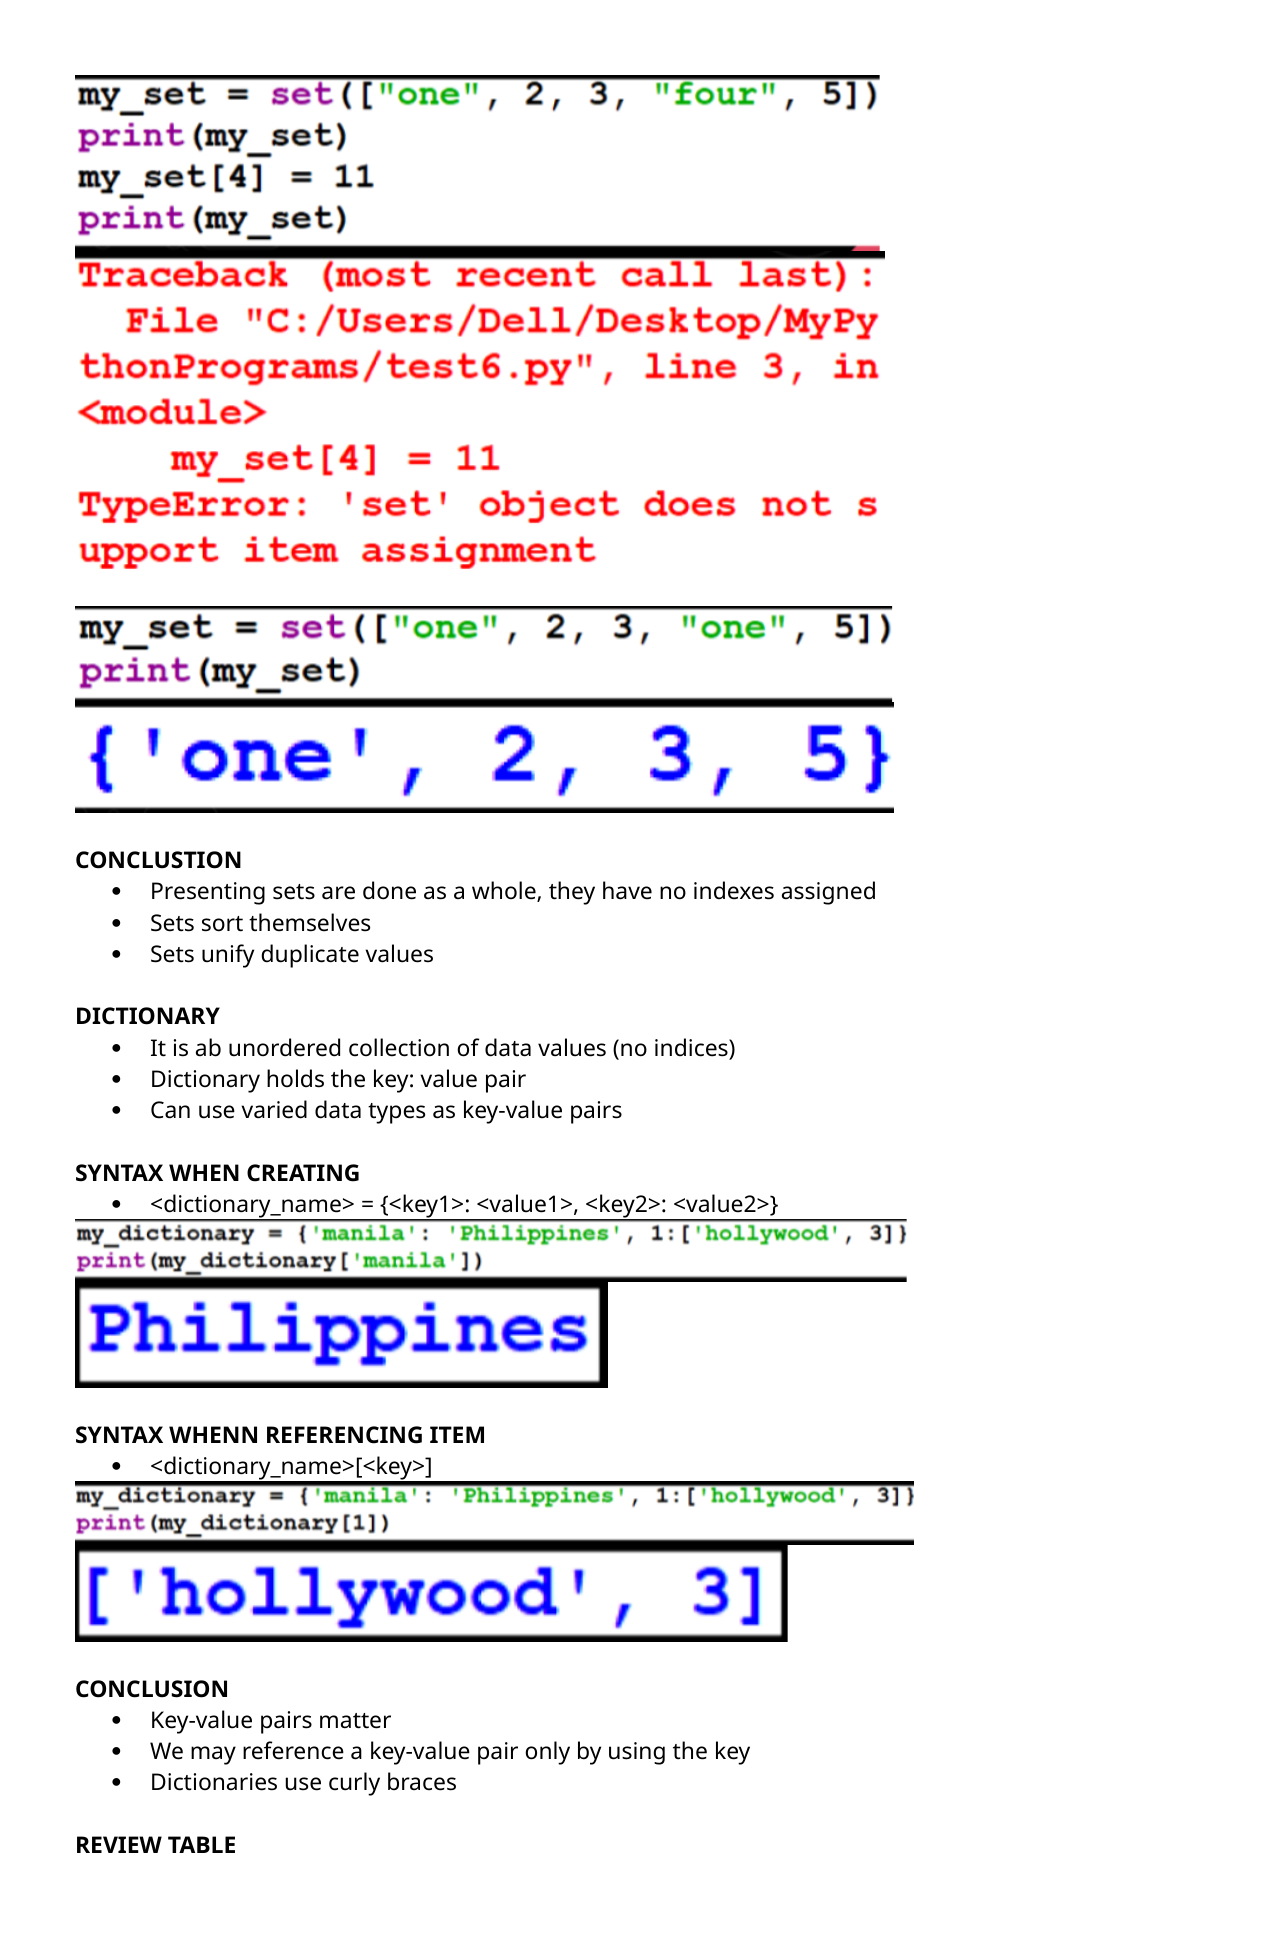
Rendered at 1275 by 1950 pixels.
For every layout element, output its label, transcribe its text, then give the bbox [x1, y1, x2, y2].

text SYNTAX WHEN CREATING [75, 1157, 1200, 1188]
picture [75, 606, 894, 813]
text DICTIONARY [75, 1000, 1200, 1032]
list Presenting sets are done as a whole, they have no indexes assigned [112, 875, 1200, 907]
list It is ab unordered collection of data values (no indices) [112, 1032, 1200, 1063]
list Dictionary holds the key: value pair [112, 1063, 1200, 1094]
list <dictionary_name> = {<key1>: <value1>, <key2>: <value2>} [112, 1188, 1200, 1219]
text SYNTAX WHENN REFERENCING ITEM [75, 1419, 1200, 1450]
list We may reference a key-value pair only by using the key [112, 1735, 1200, 1766]
text CONCLUSTION [75, 844, 1200, 875]
list Sets sort themselves [112, 907, 1200, 938]
text REVIEW TABLE [75, 1829, 1200, 1860]
list Dictionaries use curly braces [112, 1766, 1200, 1798]
picture [75, 1219, 907, 1388]
text CONCLUSION [75, 1673, 1200, 1704]
list Key-value pairs matter [112, 1704, 1200, 1735]
picture [75, 1481, 914, 1642]
picture [75, 75, 885, 576]
list Can use varied data types as key-value pairs [112, 1094, 1200, 1125]
list <dictionary_name>[<key>] [112, 1450, 1200, 1482]
list Sets unify duplicate values [112, 938, 1200, 969]
